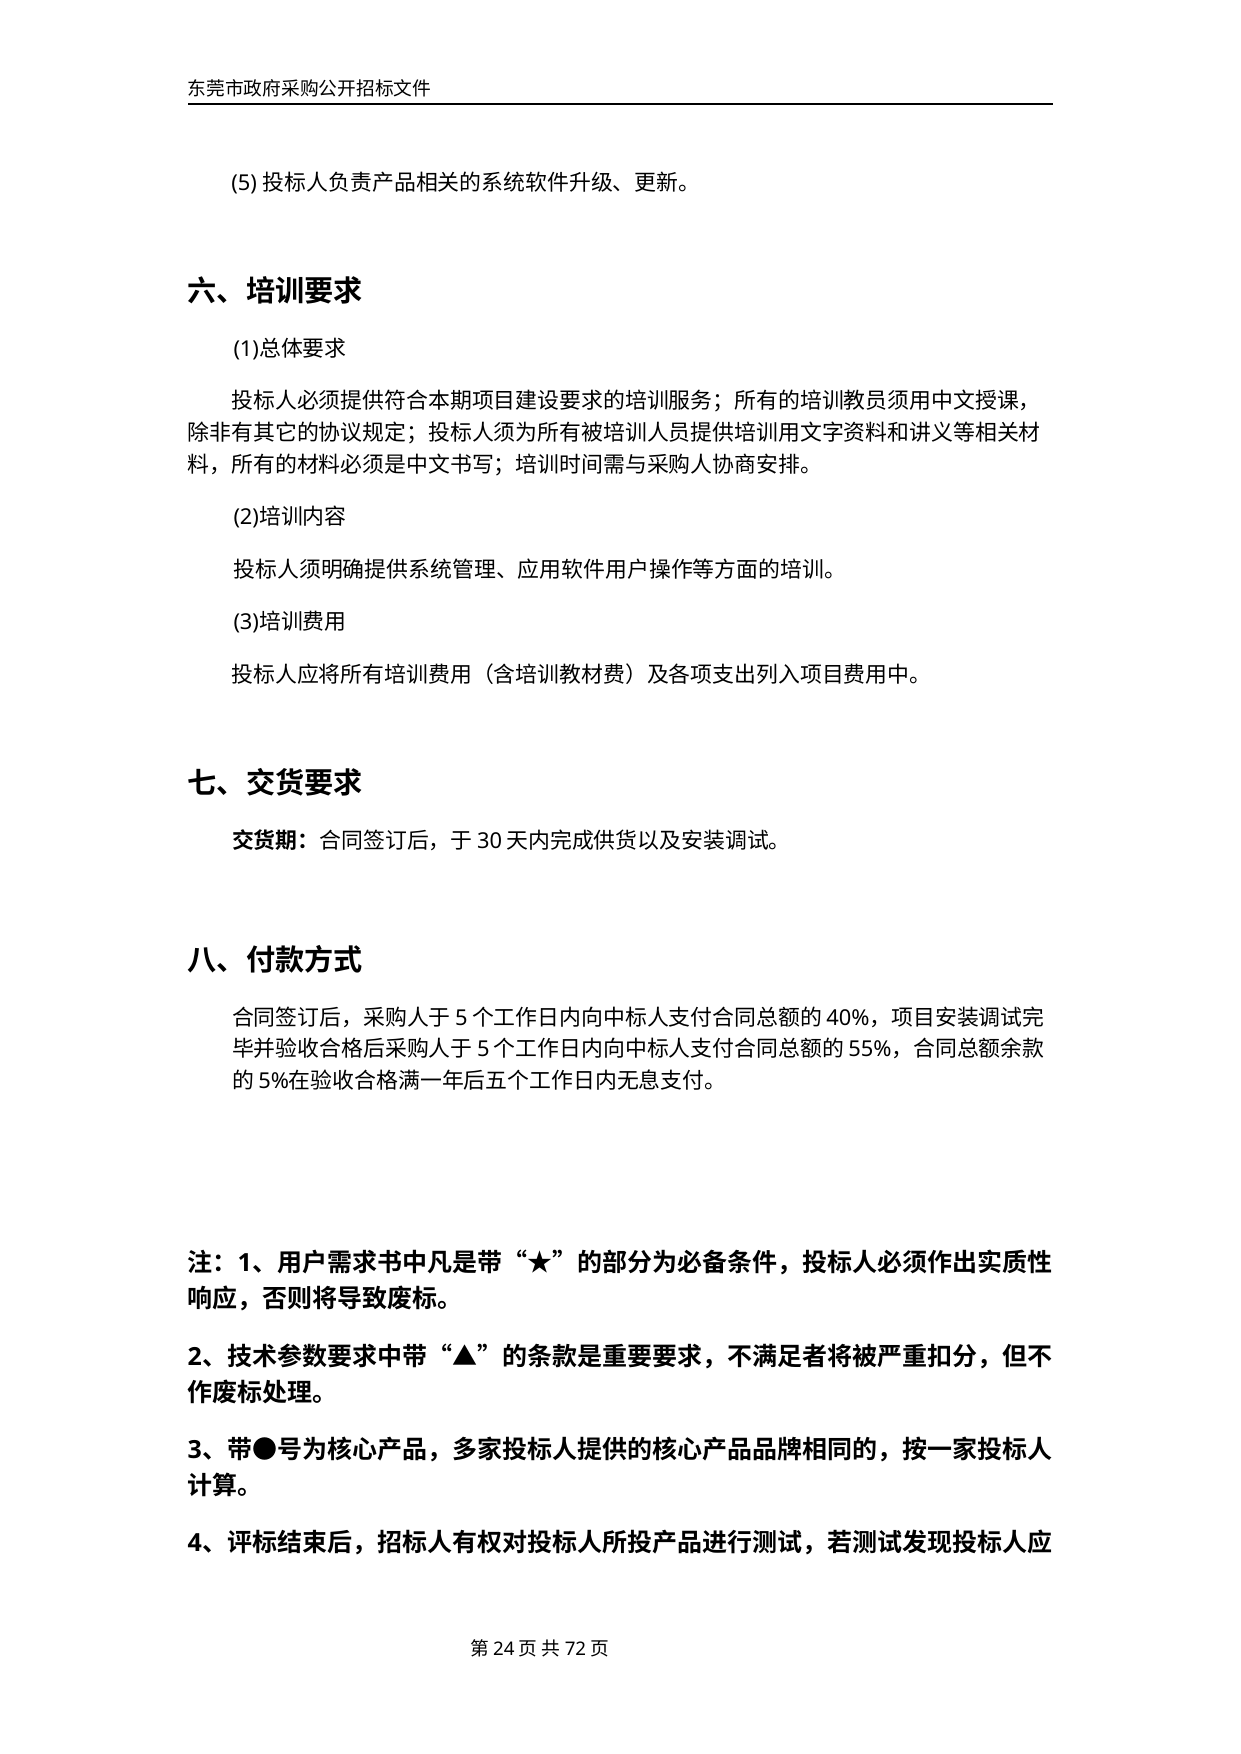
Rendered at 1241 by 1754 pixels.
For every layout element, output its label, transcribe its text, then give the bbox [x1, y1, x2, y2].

text (3)培训费用 [233, 604, 1053, 636]
text 投标人必须提供符合本期项目建设要求的培训服务；所有的培训教员须用中文授课，除非有其它的协议规定；投标人须为所有被培训人员提供培训用文字资料和讲义等相关材料，所有的材料必须是中文书写；培训时间需与采购人协商安排。 [187, 383, 1053, 478]
text 注：1、用户需求书中凡是带“★”的部分为必备条件，投标人必须作出实质性响应，否则将导致废标。 [187, 1243, 1053, 1315]
text (5) 投标人负责产品相关的系统软件升级、更新。 [187, 164, 1053, 196]
subtitle 七、交货要求 [187, 760, 1053, 802]
text 3、带●号为核心产品，多家投标人提供的核心产品品牌相同的，按一家投标人计算。 [187, 1429, 1053, 1502]
list 交货期：合同签订后，于30天内完成供货以及安装调试。 [232, 823, 1053, 855]
text 投标人须明确提供系统管理、应用软件用户操作等方面的培训。 [233, 552, 1053, 583]
text 投标人应将所有培训费用（含培训教材费）及各项支出列入项目费用中。 [187, 657, 1053, 689]
text 2、技术参数要求中带“▲”的条款是重要要求，不满足者将被严重扣分，但不作废标处理。 [187, 1336, 1053, 1408]
list 合同签订后，采购人于5个工作日内向中标人支付合同总额的40%，项目安装调试完毕并验收合格后采购人于5个工作日内向中标人支付合同总额的55%，合同总额余款的5%在验收合格满一年后五个工作日内无息支付。 [232, 999, 1053, 1095]
text (2)培训内容 [233, 499, 1053, 531]
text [187, 1523, 1053, 1559]
subtitle 八、付款方式 [187, 936, 1053, 979]
subtitle 六、培训要求 [187, 268, 1053, 310]
text (1)总体要求 [233, 331, 1053, 363]
